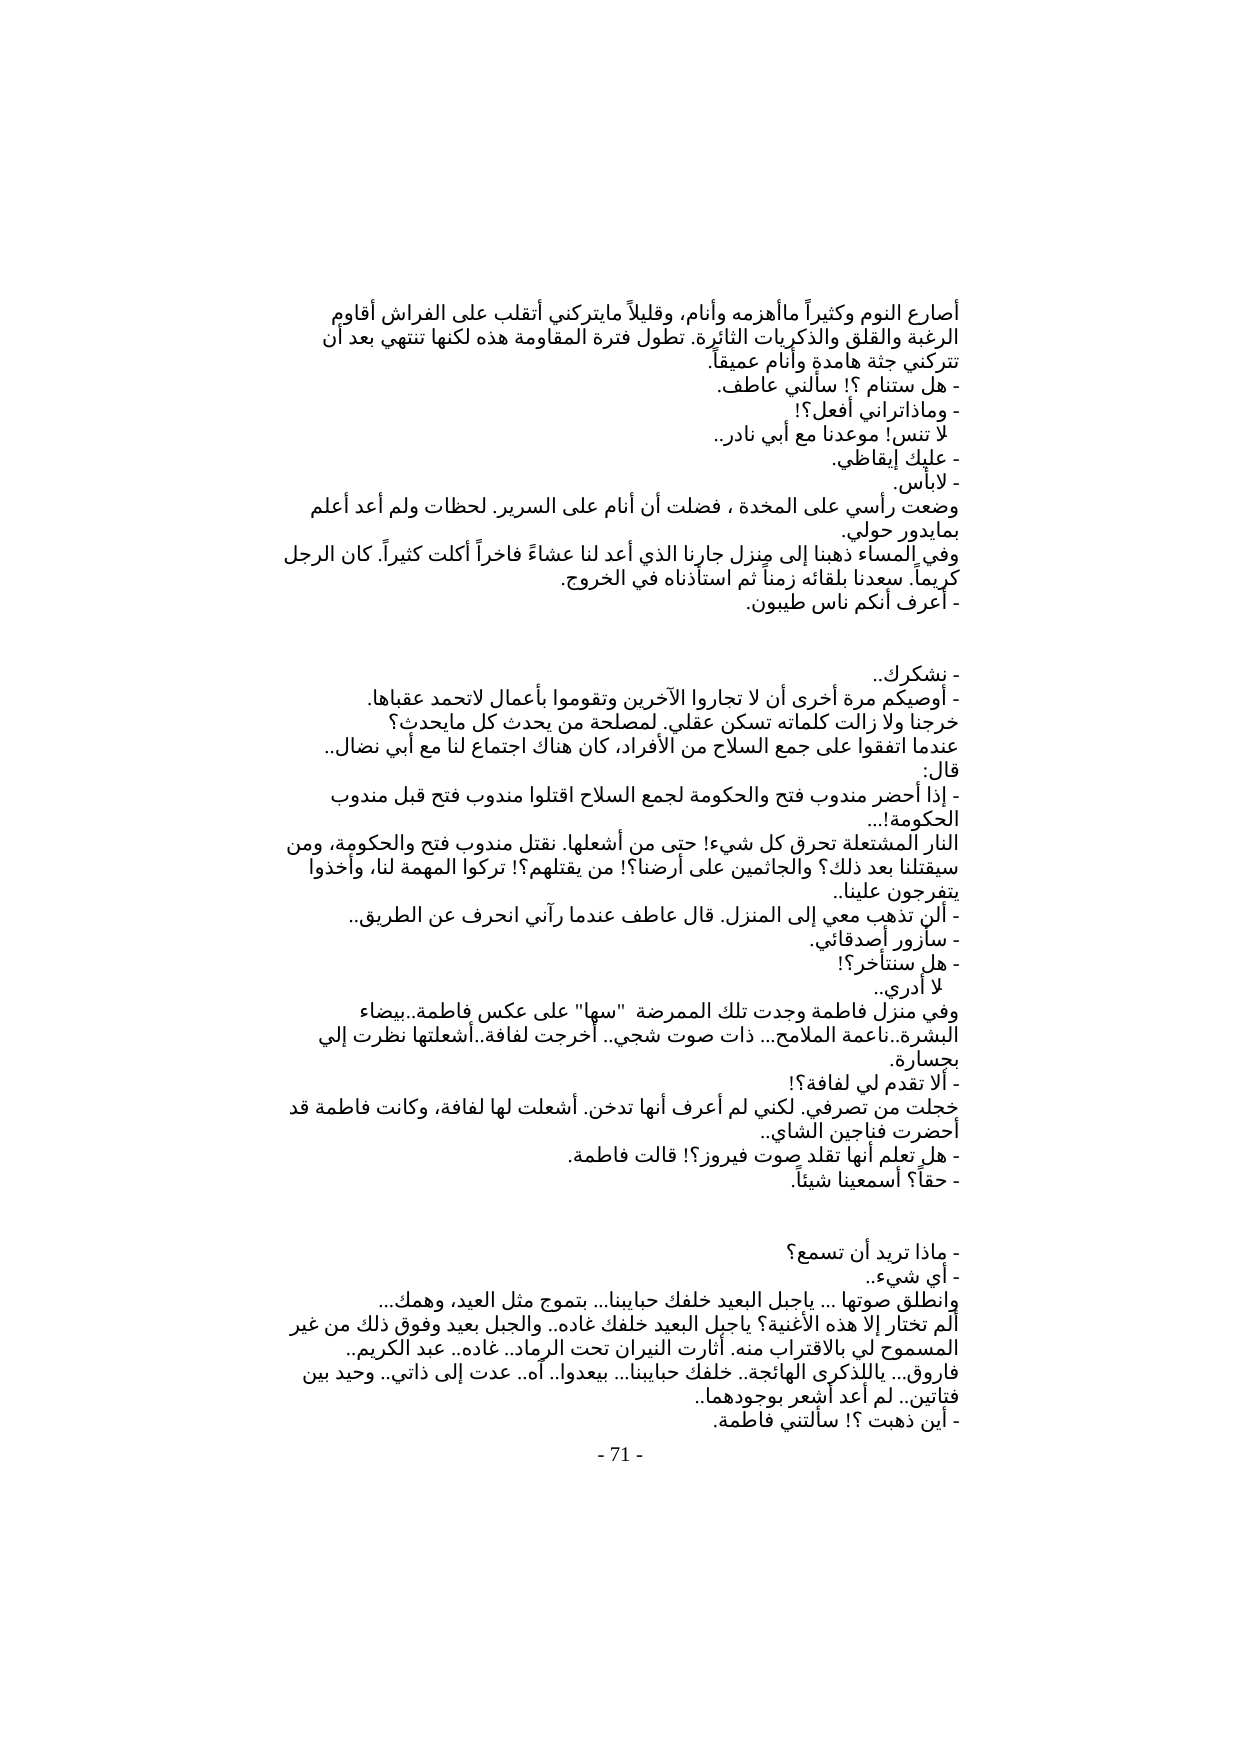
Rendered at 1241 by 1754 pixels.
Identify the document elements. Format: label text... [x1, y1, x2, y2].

text ألم تختار إلا هذه الأغنية؟ ياجبل البعيد خلفك غاده.. والجبل بعيد وفوق ذلك من غير المسموح لي بالاقتراب منه. أثارت النيران تحت الرماد.. غاده.. عبد الكريم.. فاروق... ياللذكرى الهائجة.. خلفك حبايبنا... بيعدوا.. آه.. عدت إلى ذاتي.. وحيد بين فتاتين.. لم أعد أشعر بوجودهما.. [281, 1312, 960, 1408]
text وضعت رأسي على المخدة ، فضلت أن أنام على السرير. لحظات ولم أعد أعلم بمايدور حولي. [281, 494, 960, 542]
text - أين ذهبت ؟! سألتني فاطمة. [281, 1408, 960, 1432]
text - لابأس. [281, 470, 960, 494]
text - عليك إيقاظي. [281, 446, 960, 470]
text خرجنا ولا زالت كلماته تسكن عقلي. لمصلحة من يحدث كل مايحدث؟ [281, 710, 960, 734]
text - سأزور أصدقائي. [281, 927, 960, 951]
text - أعرف أنكم ناس طيبون. [281, 590, 960, 614]
text - لا تنس! موعدنا مع أبي نادر.. [281, 422, 960, 446]
text - ماذا تريد أن تسمع؟ [281, 1240, 960, 1264]
text - أي شيء.. [281, 1264, 960, 1288]
text خجلت من تصرفي. لكني لم أعرف أنها تدخن. أشعلت لها لفافة، وكانت فاطمة قد أحضرت فناجين الشاي.. [281, 1095, 960, 1143]
text - نشكرك.. [281, 662, 960, 686]
text - حقاً؟ أسمعينا شيئاً. [281, 1167, 960, 1192]
text أصارع النوم وكثيراً ماأهزمه وأنام، وقليلاً مايتركني أتقلب على الفراش أقاوم الرغبة والقلق والذكريات الثائرة. تطول فترة المقاومة هذه لكنها تنتهي بعد أن تتركني جثة هامدة وأنام عميقاً. [281, 301, 960, 373]
text - وماذاتراني أفعل؟! [281, 397, 960, 422]
text وانطلق صوتها ... ياجبل البعيد خلفك حبايبنا... بتموج مثل العيد، وهمك... [281, 1288, 960, 1312]
text قال: [281, 758, 960, 782]
text وفي المساء ذهبنا إلى منزل جارنا الذي أعد لنا عشاءً فاخراً أكلت كثيراً. كان الرجل كريماً. سعدنا بلقائه زمناً ثم استأذناه في الخروج. [281, 542, 960, 590]
text - هل ستنام ؟! سألني عاطف. [281, 373, 960, 397]
text - أوصيكم مرة أخرى أن لا تجاروا الآخرين وتقوموا بأعمال لاتحمد عقباها. [281, 686, 960, 710]
text وفي منزل فاطمة وجدت تلك الممرضة "سها" على عكس فاطمة..بيضاء البشرة..ناعمة الملامح... ذات صوت شجي.. أخرجت لفافة..أشعلتها نظرت إلي بجسارة. [281, 999, 960, 1071]
text - ألن تذهب معي إلى المنزل. قال عاطف عندما رآني انحرف عن الطريق.. [281, 903, 960, 927]
text عندما اتفقوا على جمع السلاح من الأفراد، كان هناك اجتماع لنا مع أبي نضال.. [281, 734, 960, 758]
text - هل سنتأخر؟! [281, 951, 960, 975]
text - ألا تقدم لي لفافة؟! [281, 1071, 960, 1095]
text - إذا أحضر مندوب فتح والحكومة لجمع السلاح اقتلوا مندوب فتح قبل مندوب الحكومة!... [281, 782, 960, 831]
text - هل تعلم أنها تقلد صوت فيروز؟! قالت فاطمة. [281, 1143, 960, 1167]
text - لا أدري.. [281, 975, 960, 999]
text النار المشتعلة تحرق كل شيء! حتى من أشعلها. نقتل مندوب فتح والحكومة، ومن سيقتلنا بعد ذلك؟ والجاثمين على أرضنا؟! من يقتلهم؟! تركوا المهمة لنا، وأخذوا يتفرجون علينا.. [281, 831, 960, 903]
